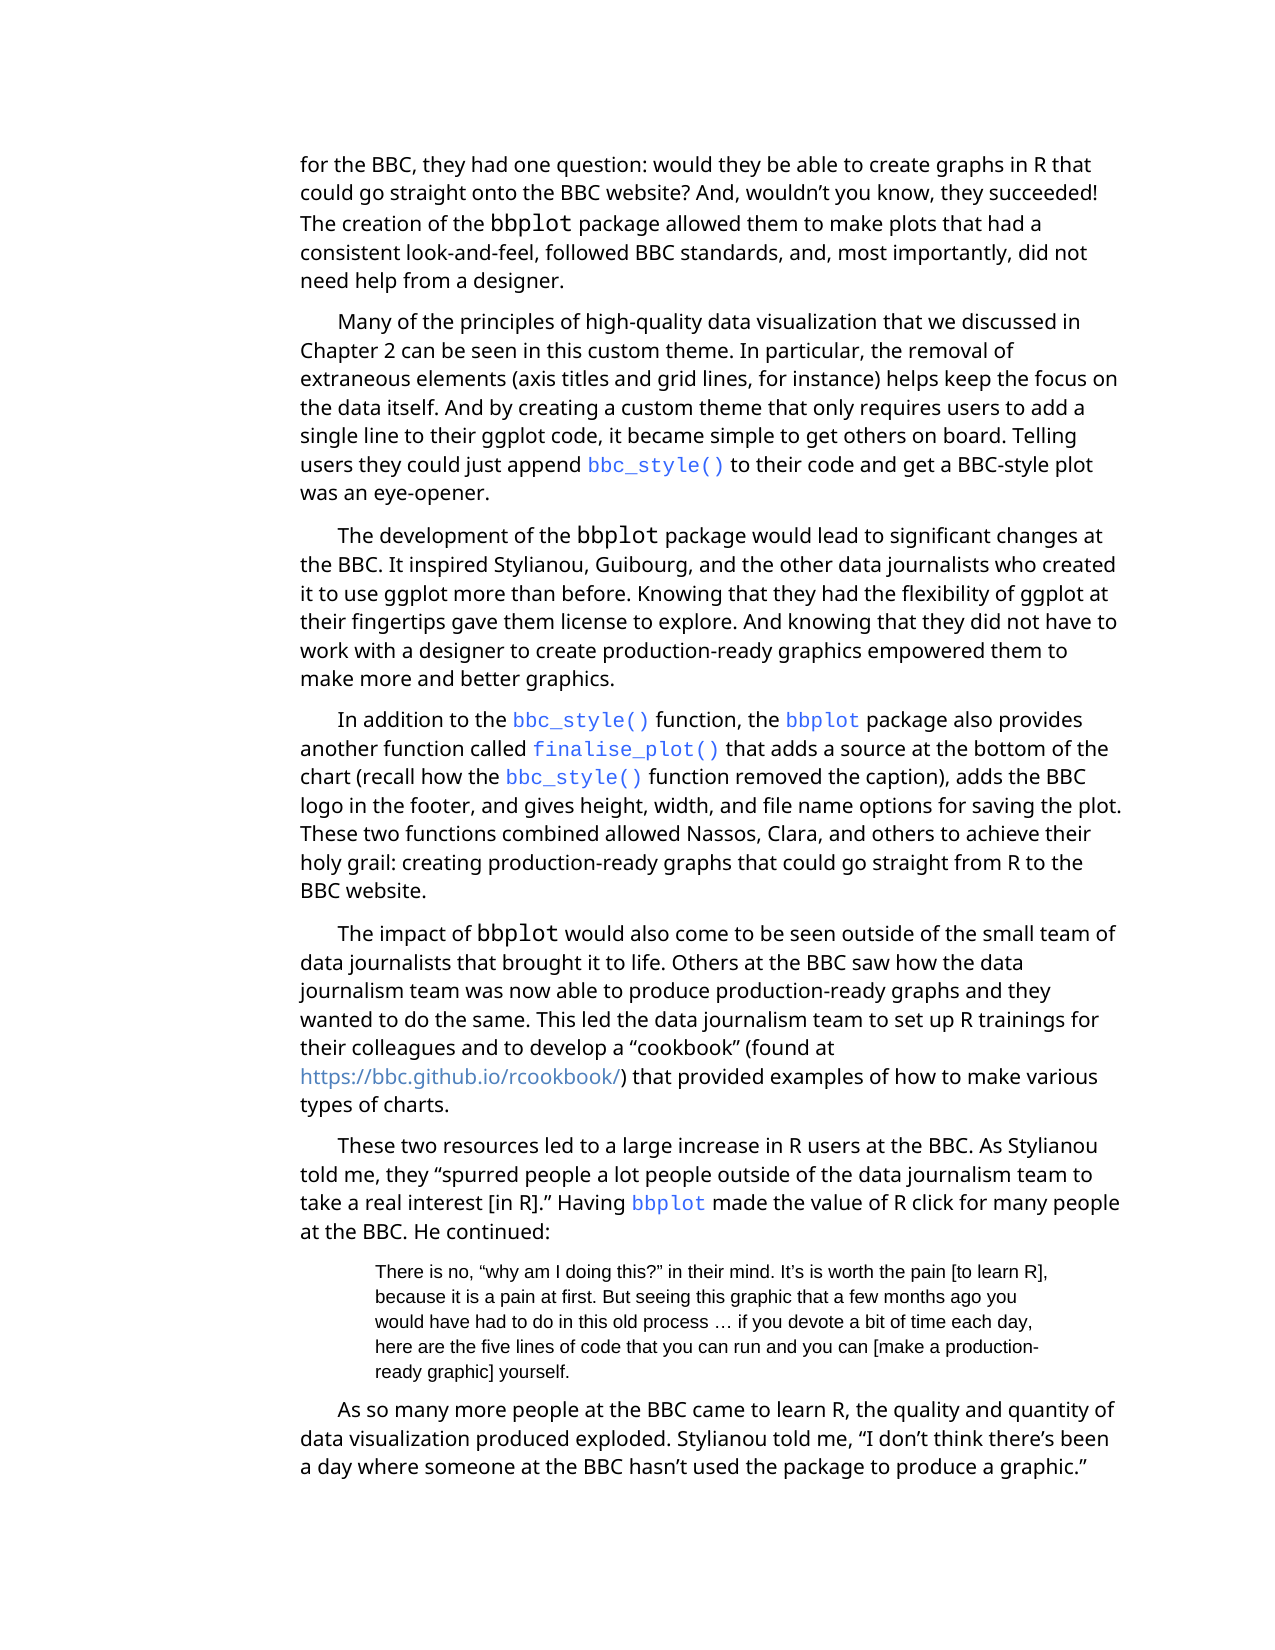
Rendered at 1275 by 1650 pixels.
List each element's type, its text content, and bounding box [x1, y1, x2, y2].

text The development of the bbplot package would lead to significant changes at the BBC. It inspired Stylianou, Guibourg, and the other data journalists who created it to use ggplot more than before. Knowing that they had the flexibility of ggplot at their fingertips gave them license to explore. And knowing that they did not have to work with a designer to create production-ready graphics empowered them to make more and better graphics. [300, 519, 1125, 693]
text The impact of bbplot would also come to be seen outside of the small team of data journalists that brought it to life. Others at the BBC saw how the data journalism team was now able to produce production-ready graphs and they wanted to do the same. This led the data journalism team to set up R trainings for their colleagues and to develop a “cookbook” (found at https://bbc.github.io/rcookbook/) that provided examples of how to make various types of charts. [300, 917, 1125, 1119]
text These two resources led to a large increase in R users at the BBC. As Stylianou told me, they “spurred people a lot people outside of the data journalism team to take a real interest [in R].” Having bbplot made the value of R click for many people at the BBC. He continued: [300, 1131, 1125, 1245]
text There is no, “why am I doing this?” in their mind. It’s is worth the pain [to learn R], because it is a pain at first. But seeing this graphic that a few months ago you would have had to do in this old process … if you devote a bit of time each day, here are the five lines of code that you can run and you can [make a production-ready graphic] yourself. [375, 1258, 1050, 1383]
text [300, 1395, 1125, 1481]
text In addition to the bbc_style() function, the bbplot package also provides another function called finalise_plot() that adds a source at the bottom of the chart (recall how the bbc_style() function removed the caption), adds the BBC logo in the footer, and gives height, width, and file name options for saving the plot. These two functions combined allowed Nassos, Clara, and others to achieve their holy grail: creating production-ready graphs that could go straight from R to the BBC website. [300, 705, 1125, 904]
text Many of the principles of high-quality data visualization that we discussed in Chapter 2 can be seen in this custom theme. In particular, the removal of extraneous elements (axis titles and grid lines, for instance) helps keep the focus on the data itself. And by creating a custom theme that only requires users to add a single line to their ggplot code, it became simple to get others on board. Telling users they could just append bbc_style() to their code and get a BBC-style plot was an eye-opener. [300, 307, 1125, 507]
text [300, 150, 1125, 295]
